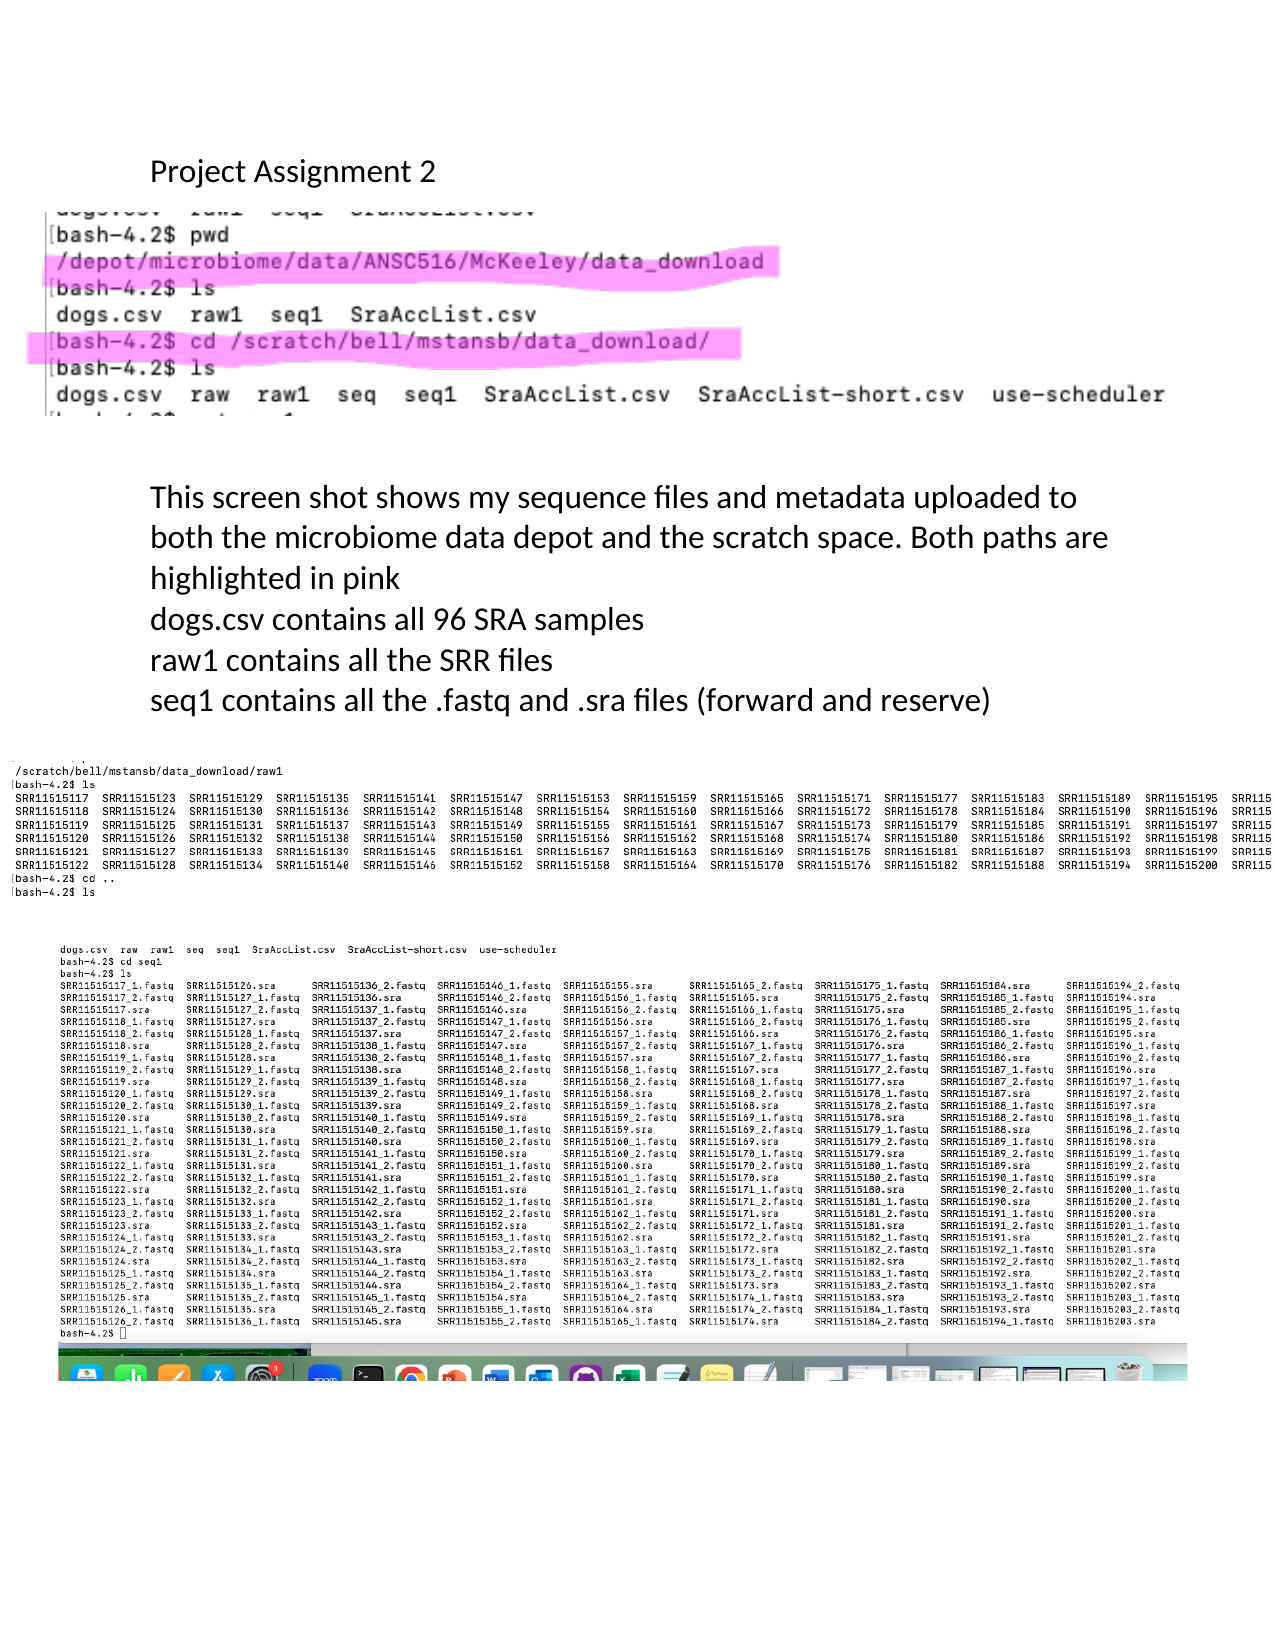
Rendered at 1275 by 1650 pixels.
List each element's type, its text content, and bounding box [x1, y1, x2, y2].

picture [58, 943, 1187, 1381]
picture [10, 761, 1273, 896]
picture [21, 212, 1271, 416]
text Project Assignment 2 [150, 150, 1125, 191]
text dogs.csv contains all 96 SRA samples [150, 598, 1125, 639]
text raw1 contains all the SRR files [150, 639, 1125, 679]
text seq1 contains all the .fastq and .sra files (forward and reserve) [150, 679, 1125, 720]
text This screen shot shows my sequence files and metadata uploaded to both the microbiome data depot and the scratch space. Both paths are highlighted in pink [150, 476, 1125, 598]
